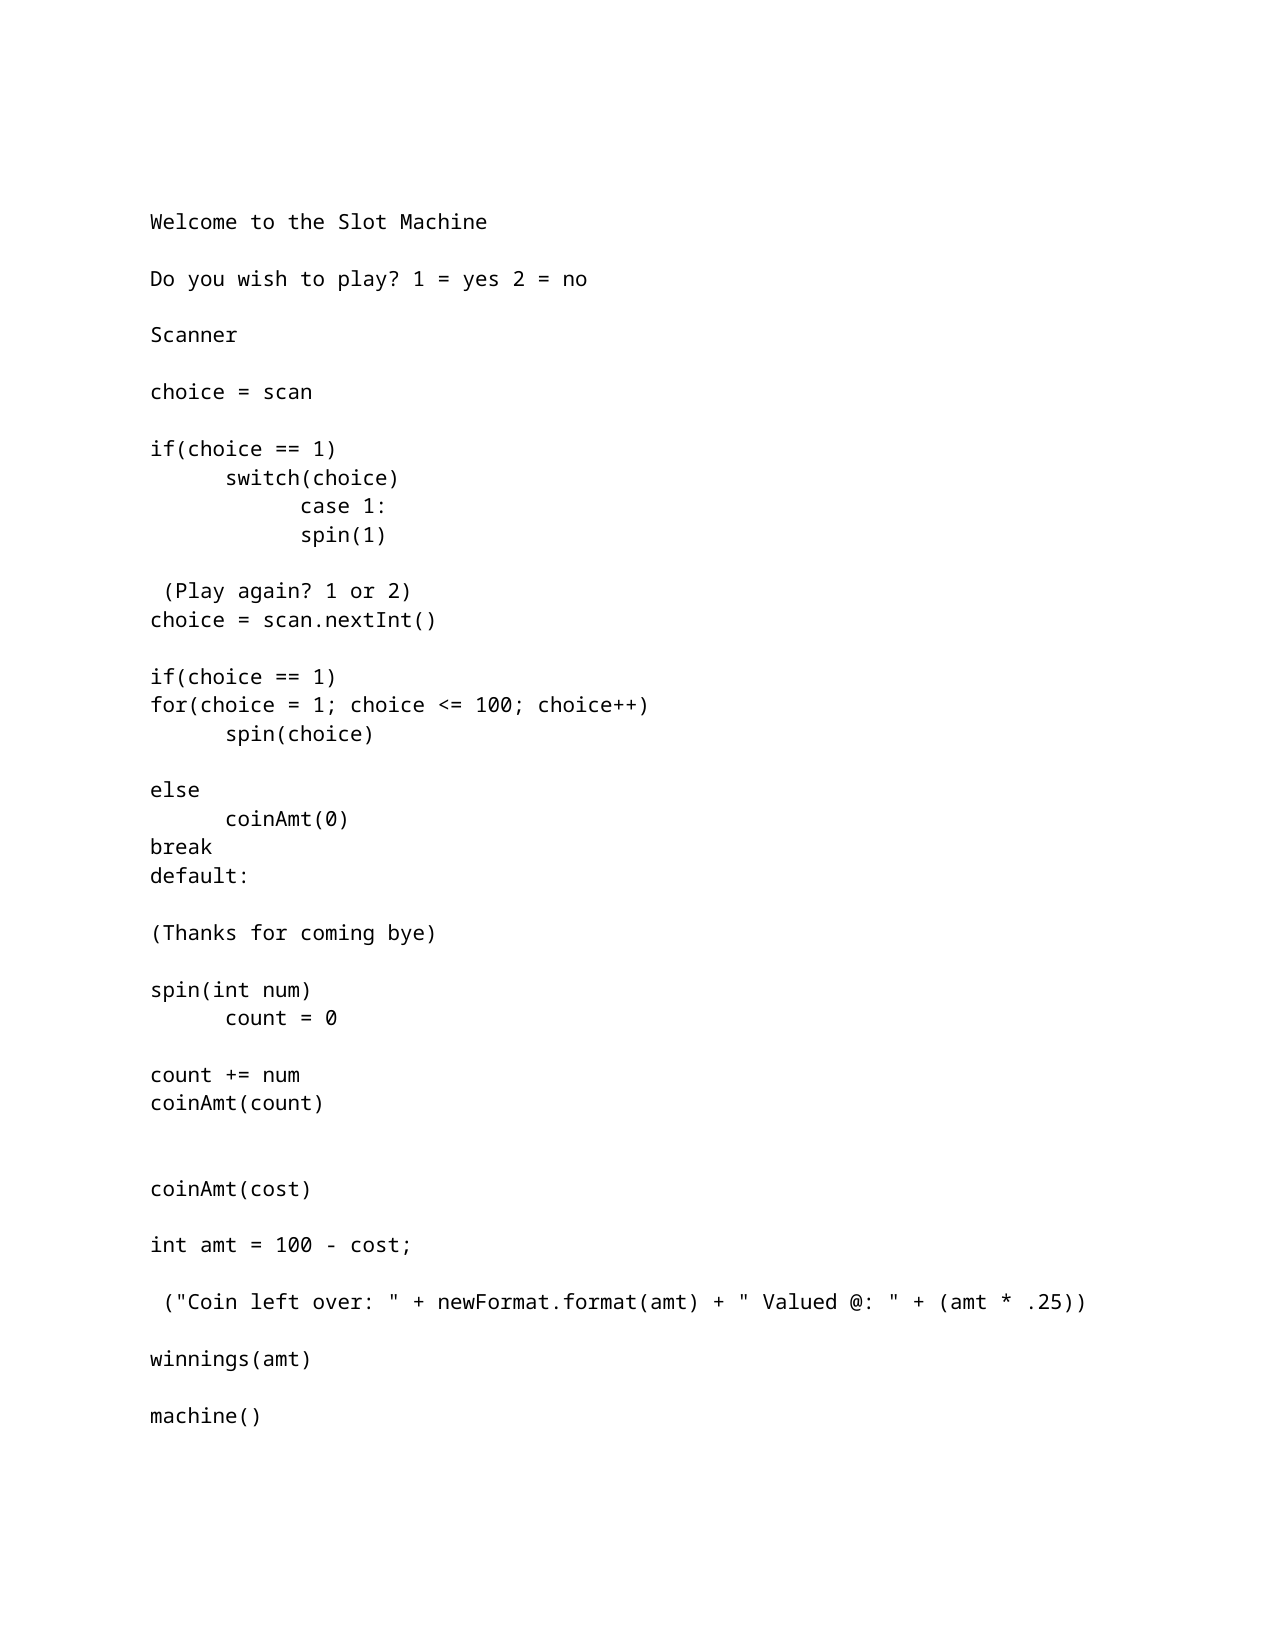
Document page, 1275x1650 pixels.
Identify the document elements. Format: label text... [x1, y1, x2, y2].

text case 1: [225, 491, 1125, 520]
text Scanner [150, 321, 1125, 349]
text if(choice == 1) [150, 662, 1125, 690]
text (Play again? 1 or 2) [150, 577, 1125, 605]
text coinAmt(cost) [150, 1174, 1125, 1202]
text spin(int num) [150, 975, 1125, 1003]
text switch(choice) [150, 463, 1125, 491]
text winnings(amt) [150, 1344, 1125, 1373]
text coinAmt(0) [150, 804, 1125, 832]
text ("Coin left over: " + newFormat.format(amt) + " Valued @: " + (amt * .25)) [150, 1287, 1125, 1316]
text spin(1) [225, 520, 1125, 548]
text if(choice == 1) [150, 434, 1125, 463]
text machine() [150, 1401, 1125, 1430]
text int amt = 100 - cost; [150, 1231, 1125, 1259]
text Welcome to the Slot Machine [150, 207, 1125, 235]
text else [150, 776, 1125, 804]
text count = 0 [150, 1003, 1125, 1032]
text choice = scan.nextInt() [150, 605, 1125, 633]
text break [150, 832, 1125, 861]
text for(choice = 1; choice <= 100; choice++) [150, 690, 1125, 719]
text choice = scan [150, 377, 1125, 406]
text default: [150, 861, 1125, 889]
text spin(choice) [150, 719, 1125, 747]
text count += num [150, 1060, 1125, 1088]
text coinAmt(count) [150, 1088, 1125, 1117]
text (Thanks for coming bye) [150, 918, 1125, 946]
text Do you wish to play? 1 = yes 2 = no [150, 264, 1125, 292]
